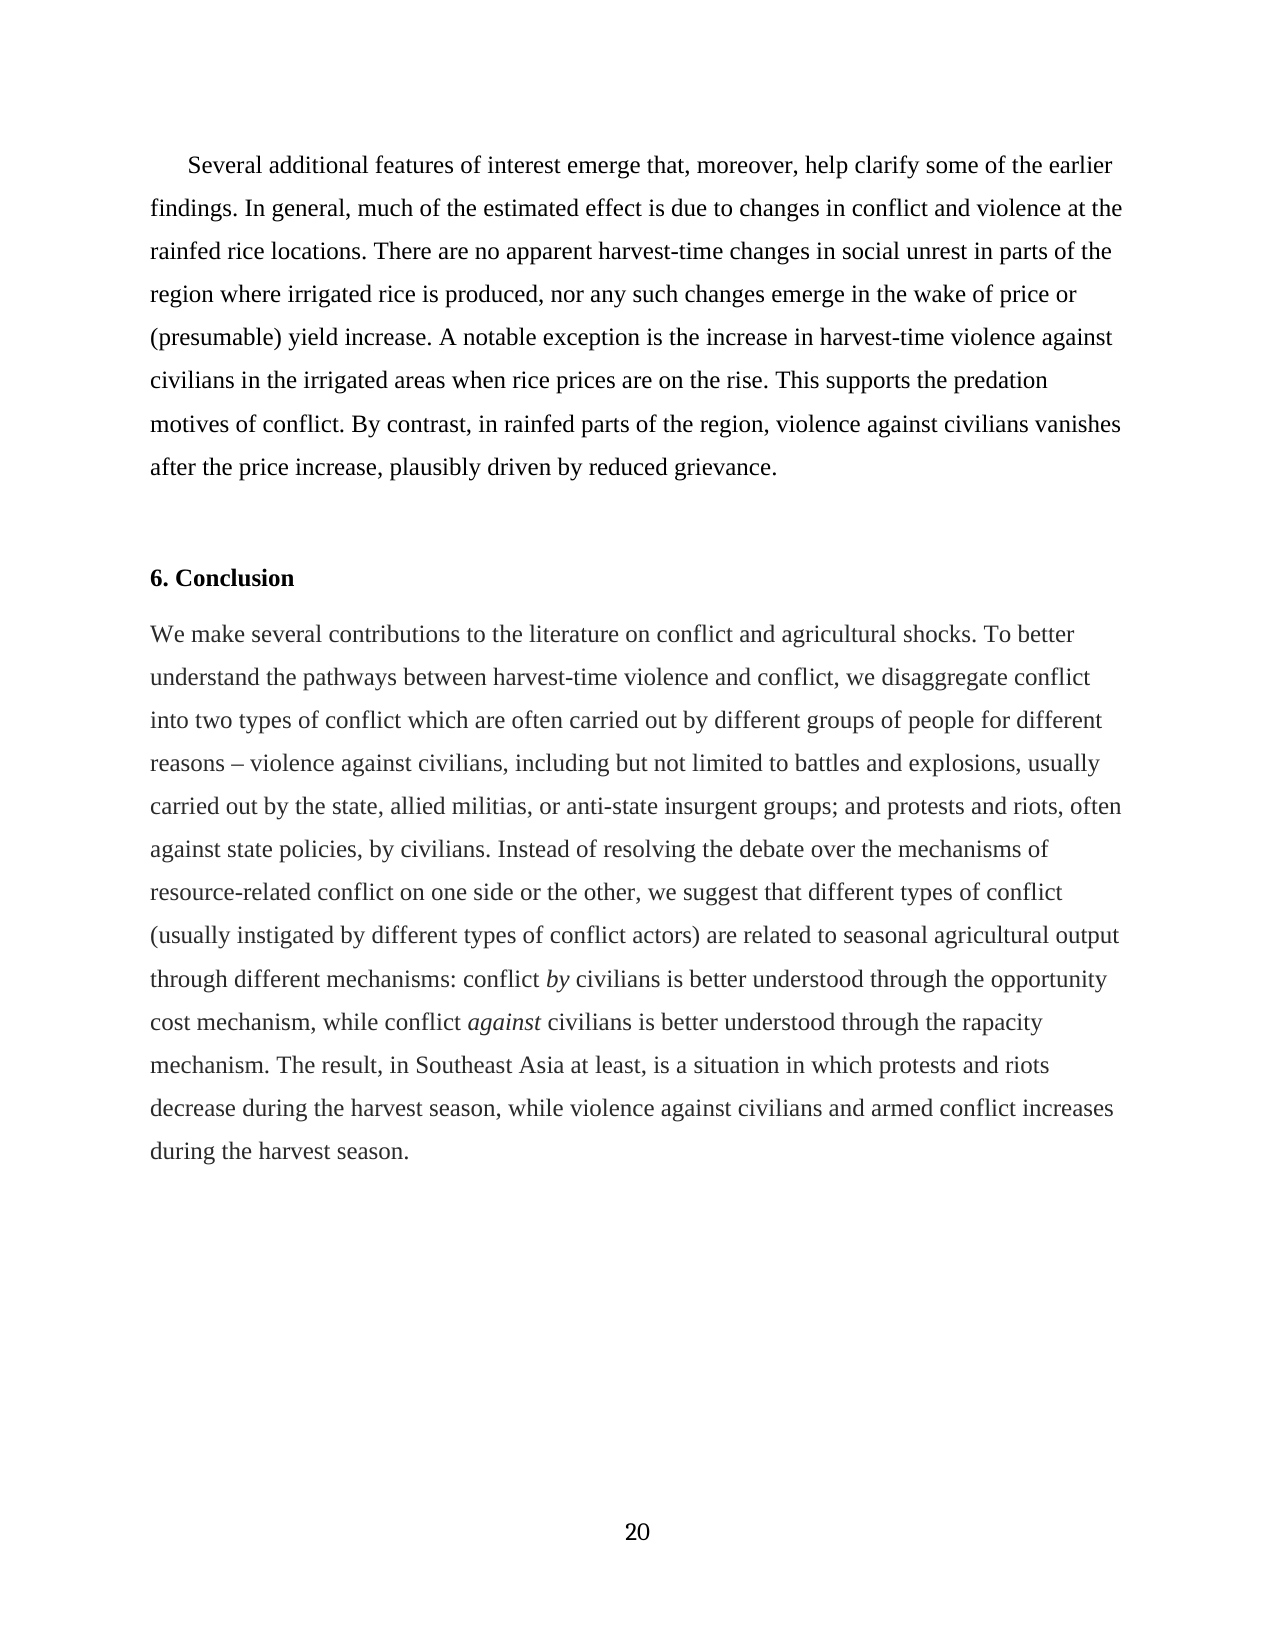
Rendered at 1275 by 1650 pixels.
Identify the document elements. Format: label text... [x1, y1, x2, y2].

text Several additional features of interest emerge that, moreover, help clarify some of the earlier findings. In general, much of the estimated effect is due to changes in conflict and violence at the rainfed rice locations. There are no apparent harvest-time changes in social unrest in parts of the region where irrigated rice is produced, nor any such changes emerge in the wake of price or (presumable) yield increase. A notable exception is the increase in harvest-time violence against civilians in the irrigated areas when rice prices are on the rise. This supports the predation motives of conflict. By contrast, in rainfed parts of the region, violence against civilians vanishes after the price increase, plausibly driven by reduced grievance. [150, 150, 1125, 481]
text We make several contributions to the literature on conflict and agricultural shocks. To better understand the pathways between harvest-time violence and conflict, we disaggregate conflict into two types of conflict which are often carried out by different groups of people for different reasons – violence against civilians, including but not limited to battles and explosions, usually carried out by the state, allied militias, or anti-state insurgent groups; and protests and riots, often against state policies, by civilians. Instead of resolving the debate over the mechanisms of resource-related conflict on one side or the other, we suggest that different types of conflict (usually instigated by different types of conflict actors) are related to seasonal agricultural output through different mechanisms: conflict by civilians is better understood through the opportunity cost mechanism, while conflict against civilians is better understood through the rapacity mechanism. The result, in Southeast Asia at least, is a situation in which protests and riots decrease during the harvest season, while violence against civilians and armed conflict increases during the harvest season. [150, 619, 1125, 1165]
text 6. Conclusion [150, 563, 1125, 592]
